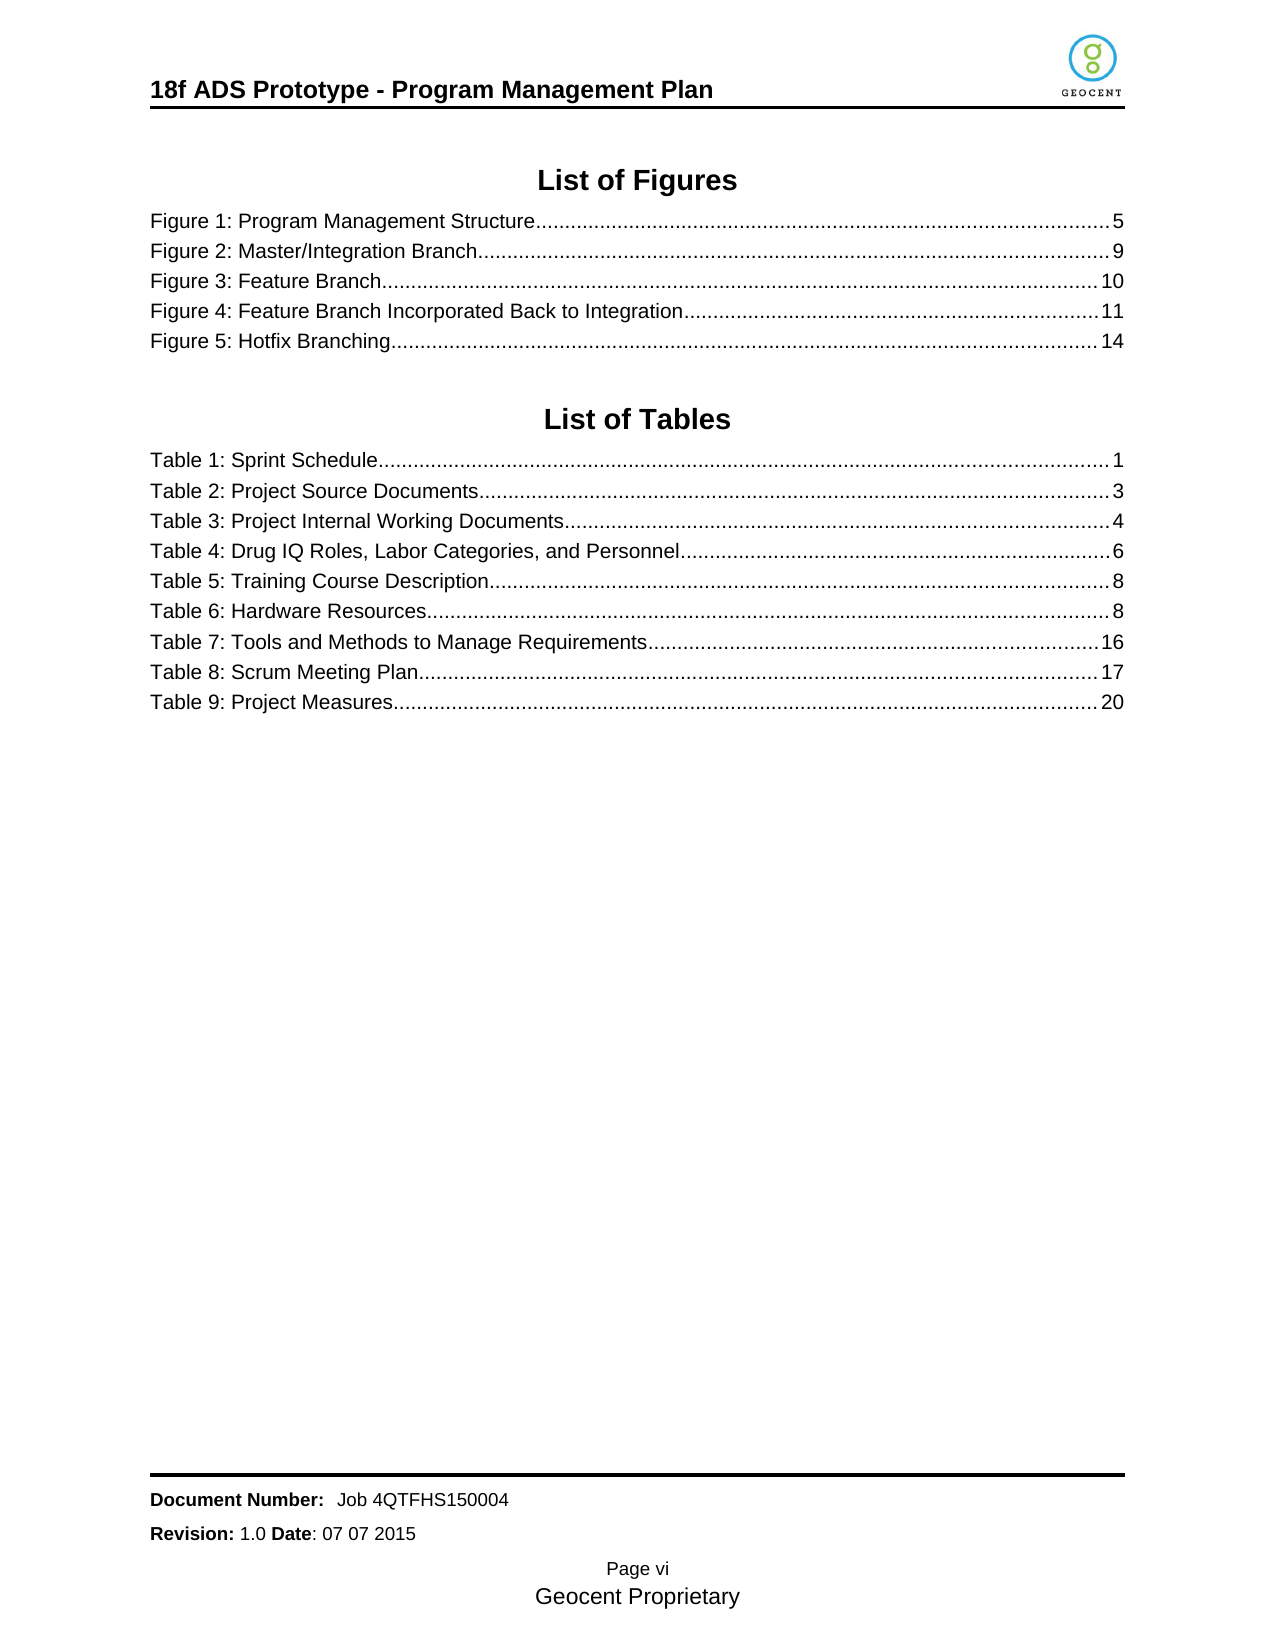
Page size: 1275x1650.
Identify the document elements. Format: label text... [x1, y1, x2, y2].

text Figure 5: Hotfix Branching 14 [150, 329, 1125, 353]
text List of Figures [150, 162, 1125, 196]
text Table 1: Sprint Schedule 1 [150, 448, 1125, 472]
text Table 4: Drug IQ Roles, Labor Categories, and Personnel 6 [150, 539, 1125, 563]
text List of Tables [150, 402, 1125, 436]
text Figure 4: Feature Branch Incorporated Back to Integration 11 [150, 299, 1125, 323]
text Table 3: Project Internal Working Documents 4 [150, 509, 1125, 533]
text Figure 2: Master/Integration Branch 9 [150, 239, 1125, 263]
text Figure 1: Program Management Structure 5 [150, 208, 1125, 232]
text Table 6: Hardware Resources 8 [150, 599, 1125, 623]
text Table 2: Project Source Documents 3 [150, 478, 1125, 502]
text Table 5: Training Course Description 8 [150, 569, 1125, 593]
text Table 7: Tools and Methods to Manage Requirements 16 [150, 629, 1125, 653]
text Table 9: Project Measures 20 [150, 690, 1125, 714]
text Table 8: Scrum Meeting Plan 17 [150, 660, 1125, 684]
text Figure 3: Feature Branch 10 [150, 269, 1125, 293]
